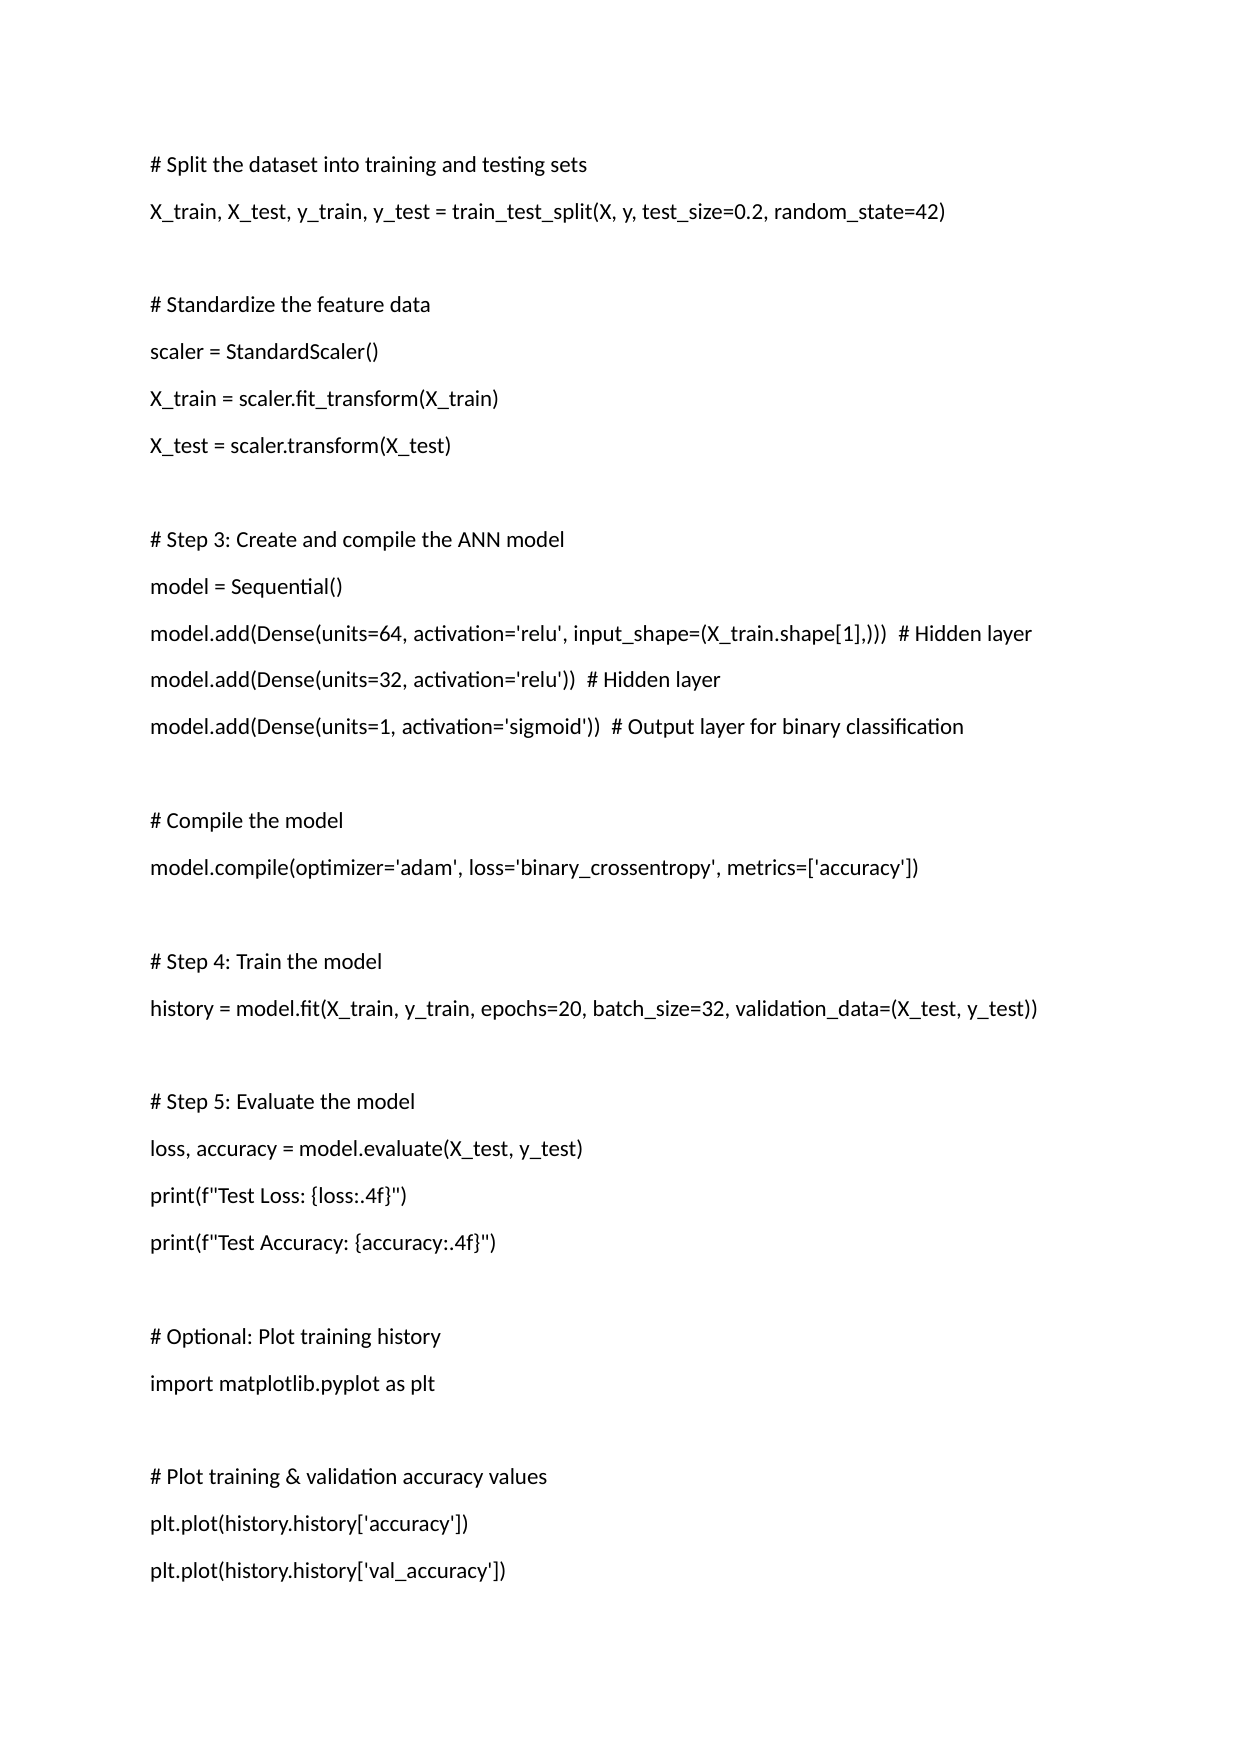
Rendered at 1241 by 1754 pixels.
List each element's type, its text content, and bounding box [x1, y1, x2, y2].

text plt.plot(history.history['val_accuracy']) [150, 1556, 1090, 1584]
text print(f"Test Loss: {loss:.4f}") [150, 1181, 1090, 1209]
text model.add(Dense(units=64, activation='relu', input_shape=(X_train.shape[1],))) # Hidden layer [150, 619, 1090, 647]
text plt.plot(history.history['accuracy']) [150, 1509, 1090, 1537]
text import matplotlib.pyplot as plt [150, 1369, 1090, 1397]
text model = Sequential() [150, 572, 1090, 600]
text # Standardize the feature data [150, 291, 1090, 319]
text # Split the dataset into training and testing sets [150, 150, 1090, 178]
text # Step 4: Train the model [150, 947, 1090, 975]
text loss, accuracy = model.evaluate(X_test, y_test) [150, 1134, 1090, 1162]
text scaler = StandardScaler() [150, 337, 1090, 366]
text X_train, X_test, y_train, y_test = train_test_split(X, y, test_size=0.2, random_state=42) [150, 197, 1090, 225]
text # Compile the model [150, 806, 1090, 834]
text model.add(Dense(units=1, activation='sigmoid')) # Output layer for binary classification [150, 712, 1090, 741]
text # Step 3: Create and compile the ANN model [150, 525, 1090, 553]
text print(f"Test Accuracy: {accuracy:.4f}") [150, 1228, 1090, 1256]
text # Optional: Plot training history [150, 1322, 1090, 1350]
text # Step 5: Evaluate the model [150, 1087, 1090, 1116]
text model.compile(optimizer='adam', loss='binary_crossentropy', metrics=['accuracy']) [150, 853, 1090, 881]
text X_test = scaler.transform(X_test) [150, 431, 1090, 459]
text # Plot training & validation accuracy values [150, 1462, 1090, 1491]
text model.add(Dense(units=32, activation='relu')) # Hidden layer [150, 666, 1090, 694]
text history = model.fit(X_train, y_train, epochs=20, batch_size=32, validation_data=(X_test, y_test)) [150, 994, 1090, 1022]
text X_train = scaler.fit_transform(X_train) [150, 384, 1090, 412]
